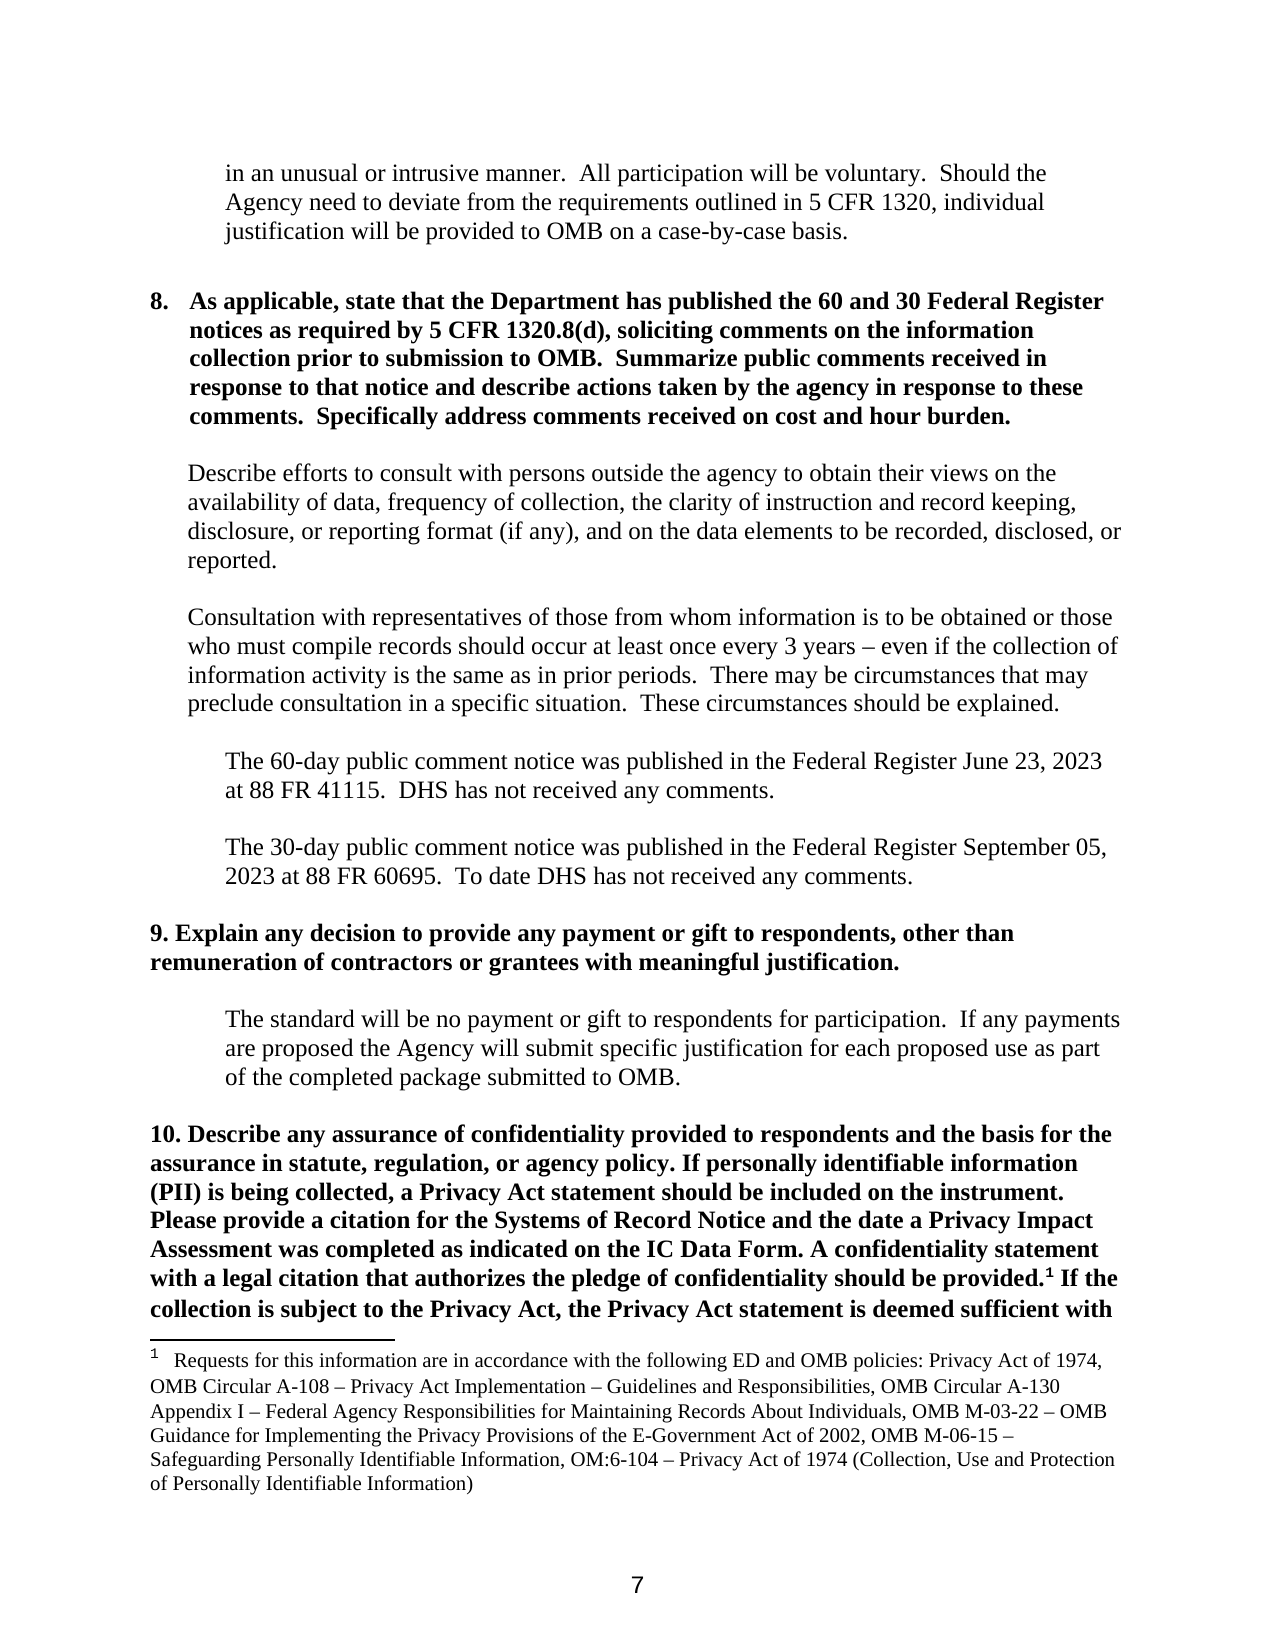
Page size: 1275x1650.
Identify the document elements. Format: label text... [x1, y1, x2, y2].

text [150, 1119, 1125, 1323]
text The standard will be no payment or gift to respondents for participation. If any payments are proposed the Agency will submit specific justification for each proposed use as part of the completed package submitted to OMB. [225, 1004, 1125, 1091]
text Describe efforts to consult with persons outside the agency to obtain their views on the availability of data, frequency of collection, the clarity of instruction and record keeping, disclosure, or reporting format (if any), and on the data elements to be recorded, disclosed, or reported. [187, 458, 1125, 573]
text 9. Explain any decision to provide any payment or gift to respondents, other than remuneration of contractors or grantees with meaningful justification. [150, 918, 1125, 976]
text The 60-day public comment notice was published in the Federal Register June 23, 2023 at 88 FR 41115. DHS has not received any comments. [225, 746, 1125, 803]
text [225, 158, 1125, 245]
text Consultation with representatives of those from whom information is to be obtained or those who must compile records should occur at least once every 3 years – even if the collection of information activity is the same as in prior periods. There may be circumstances that may preclude consultation in a specific situation. These circumstances should be explained. [187, 602, 1125, 717]
list As applicable, state that the Department has published the 60 and 30 Federal Register notices as required by 5 CFR 1320.8(d), soliciting comments on the information collection prior to submission to OMB. Summarize public comments received in response to that notice and describe actions taken by the agency in response to these comments. Specifically address comments received on cost and hour burden. [150, 286, 1125, 430]
text The 30-day public comment notice was published in the Federal Register September 05, 2023 at 88 FR 60695. To date DHS has not received any comments. [225, 832, 1125, 890]
